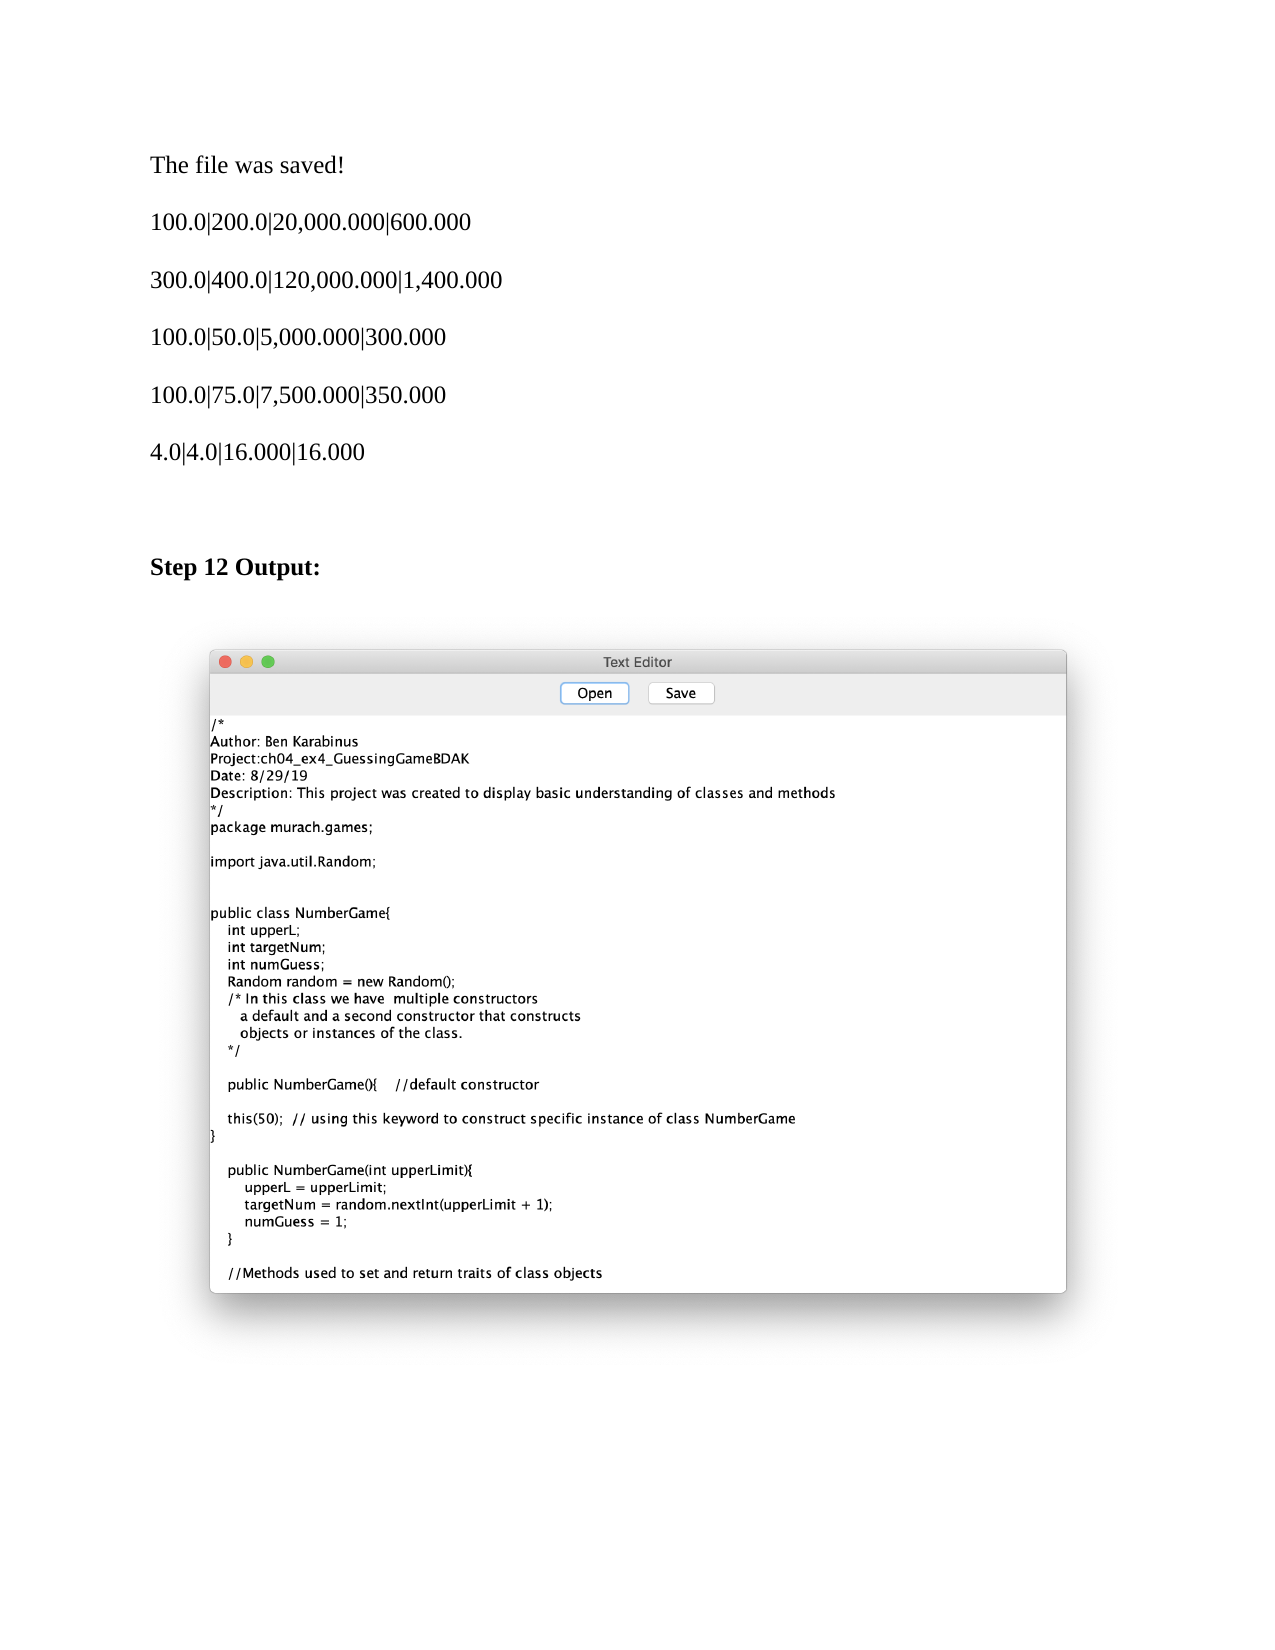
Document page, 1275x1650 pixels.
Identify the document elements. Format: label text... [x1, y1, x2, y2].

picture [150, 610, 1125, 1372]
text Step 12 Output: [150, 552, 1125, 581]
text 100.0|200.0|20,000.000|600.000 [150, 207, 1125, 236]
text 4.0|4.0|16.000|16.000 [150, 437, 1125, 466]
text 100.0|75.0|7,500.000|350.000 [150, 380, 1125, 409]
text 300.0|400.0|120,000.000|1,400.000 [150, 265, 1125, 294]
text The file was saved! [150, 150, 1125, 179]
text 100.0|50.0|5,000.000|300.000 [150, 322, 1125, 351]
